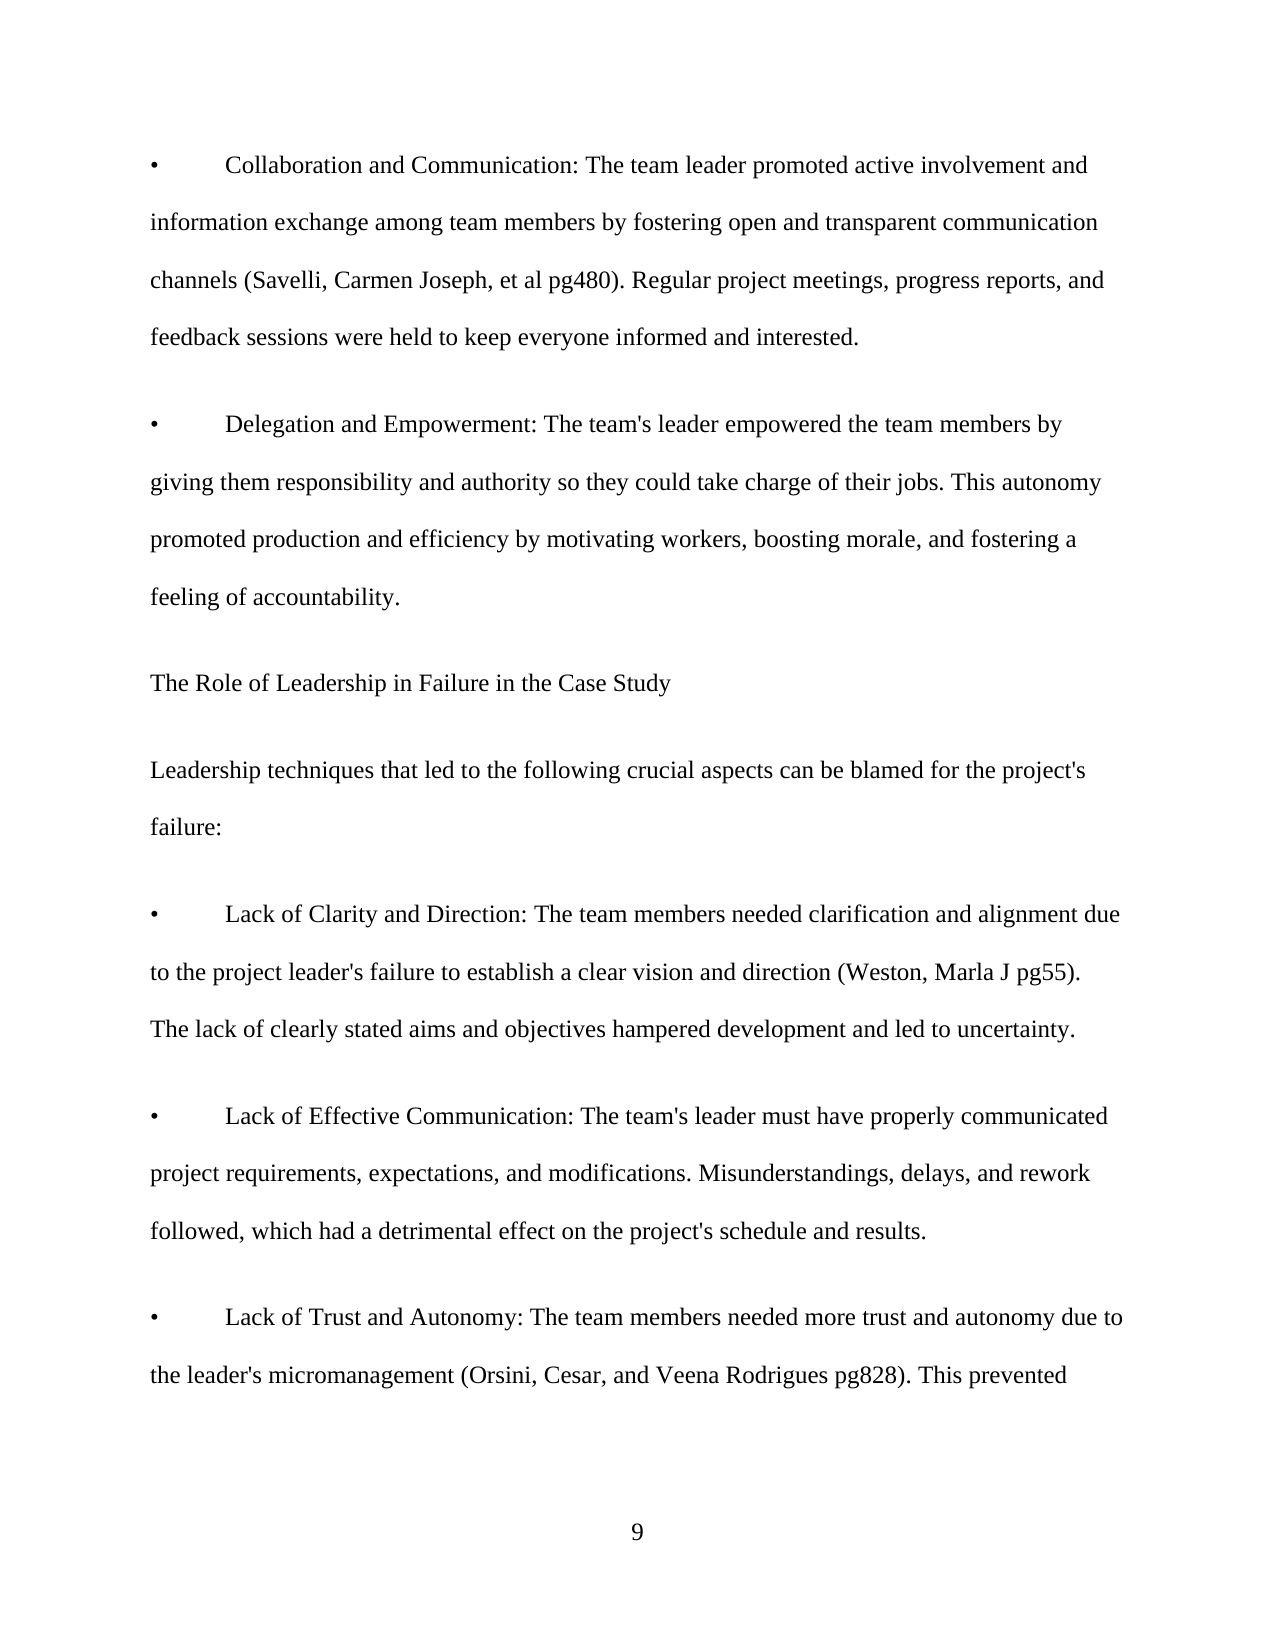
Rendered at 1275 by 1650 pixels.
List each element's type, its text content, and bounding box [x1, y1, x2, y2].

text Leadership techniques that led to the following crucial aspects can be blamed for the project's failure: [150, 755, 1125, 841]
text • Collaboration and Communication: The team leader promoted active involvement and information exchange among team members by fostering open and transparent communication channels (Savelli, Carmen Joseph, et al pg480). Regular project meetings, progress reports, and feedback sessions were held to keep everyone informed and interested. [150, 150, 1125, 351]
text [150, 1302, 1125, 1389]
text • Delegation and Empowerment: The team's leader empowered the team members by giving them responsibility and authority so they could take charge of their jobs. This autonomy promoted production and efficiency by motivating workers, boosting morale, and fostering a feeling of accountability. [150, 409, 1125, 610]
text • Lack of Clarity and Direction: The team members needed clarification and alignment due to the project leader's failure to establish a clear vision and direction (Weston, Marla J pg55). The lack of clearly stated aims and objectives hampered development and led to uncertainty. [150, 899, 1125, 1043]
text The Role of Leadership in Failure in the Case Study [150, 668, 1125, 697]
text • Lack of Effective Communication: The team's leader must have properly communicated project requirements, expectations, and modifications. Misunderstandings, delays, and rework followed, which had a detrimental effect on the project's schedule and results. [150, 1101, 1125, 1244]
